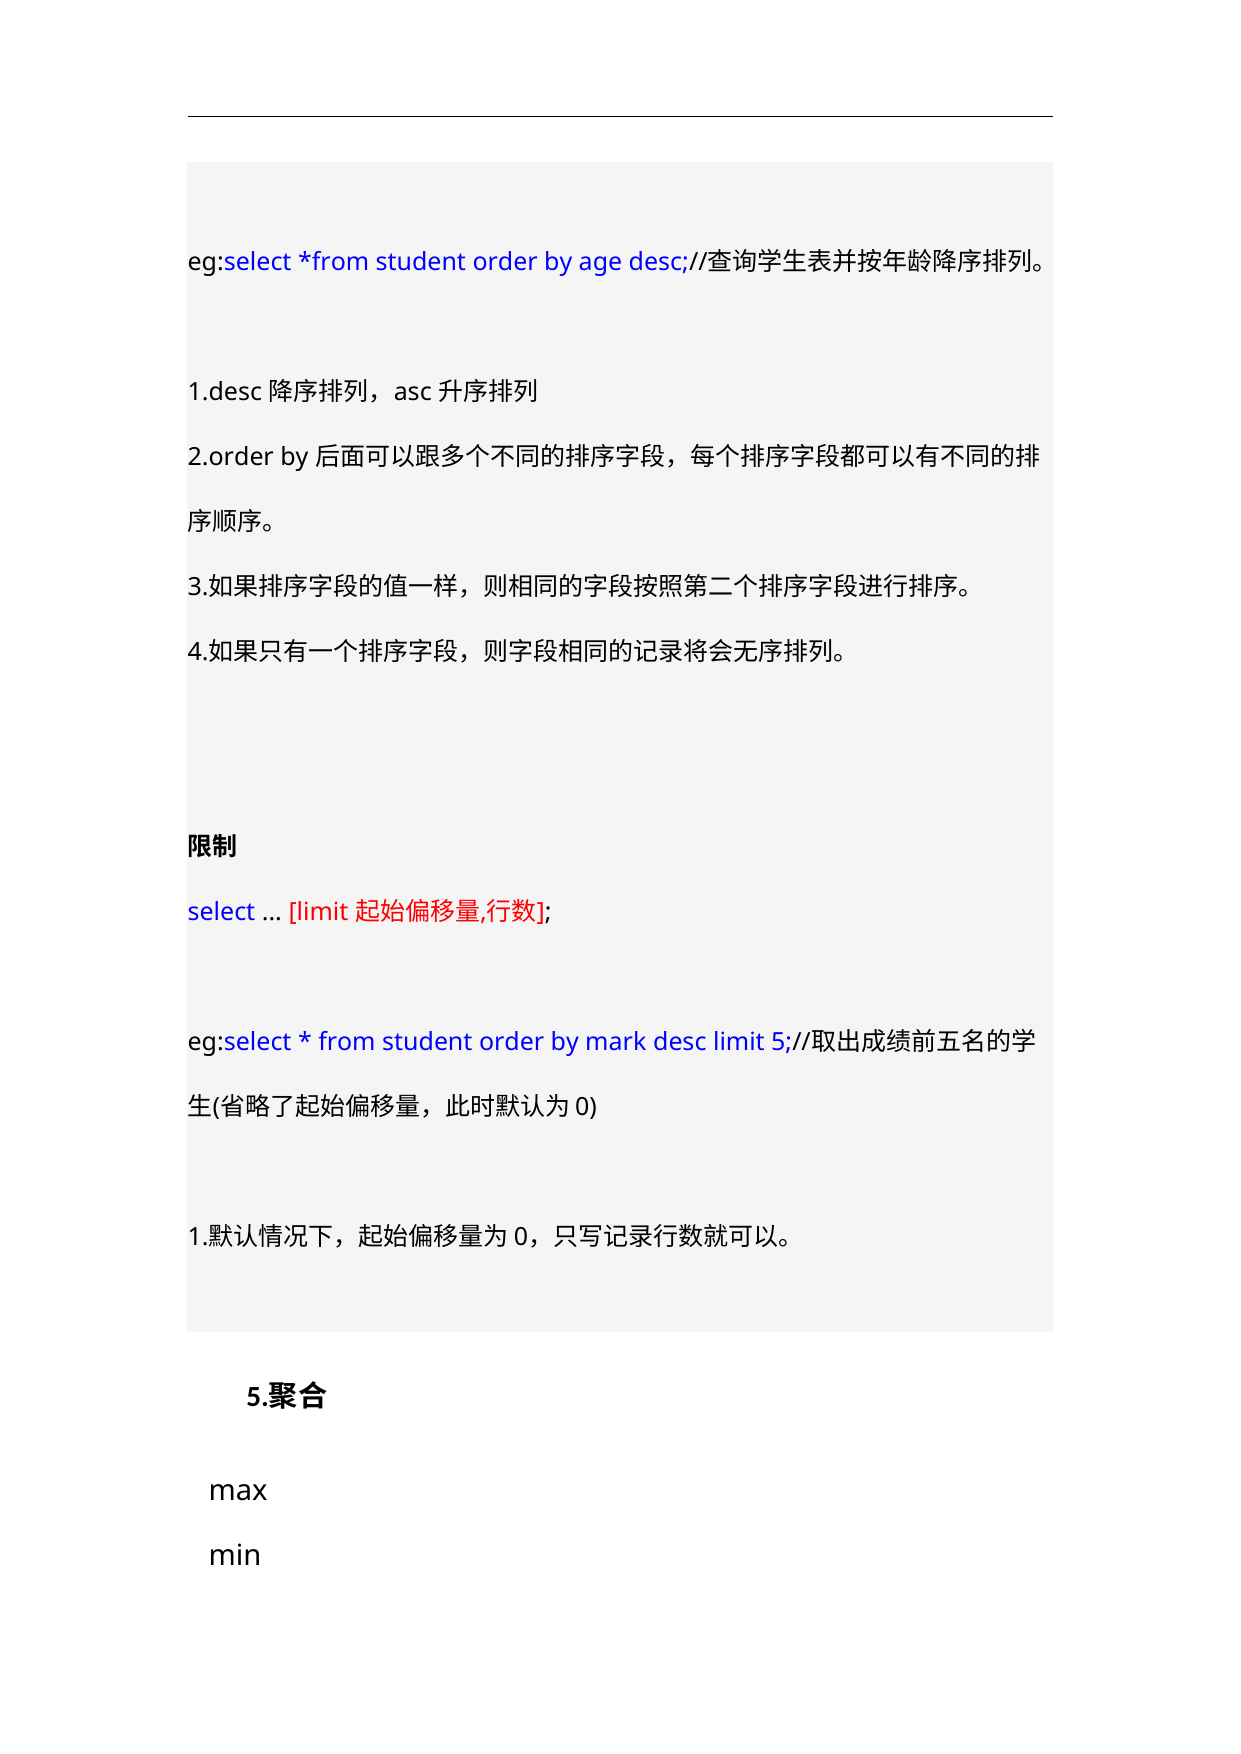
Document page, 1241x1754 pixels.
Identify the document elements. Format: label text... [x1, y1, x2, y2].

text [187, 162, 1053, 682]
text select ... [limit 起始偏移量,行数]; eg:select * from student order by mark desc limit 5;//取出成绩前五名的学生(省略了起始偏移量，此时默认为0) 1.默认情况下，起始偏移量为0，只写记录行数就可以。 [187, 877, 1053, 1267]
text min [187, 1521, 1053, 1586]
text max [187, 1456, 1053, 1521]
text 限制 [187, 812, 1053, 877]
subtitle 5.聚合 [187, 1361, 1053, 1426]
